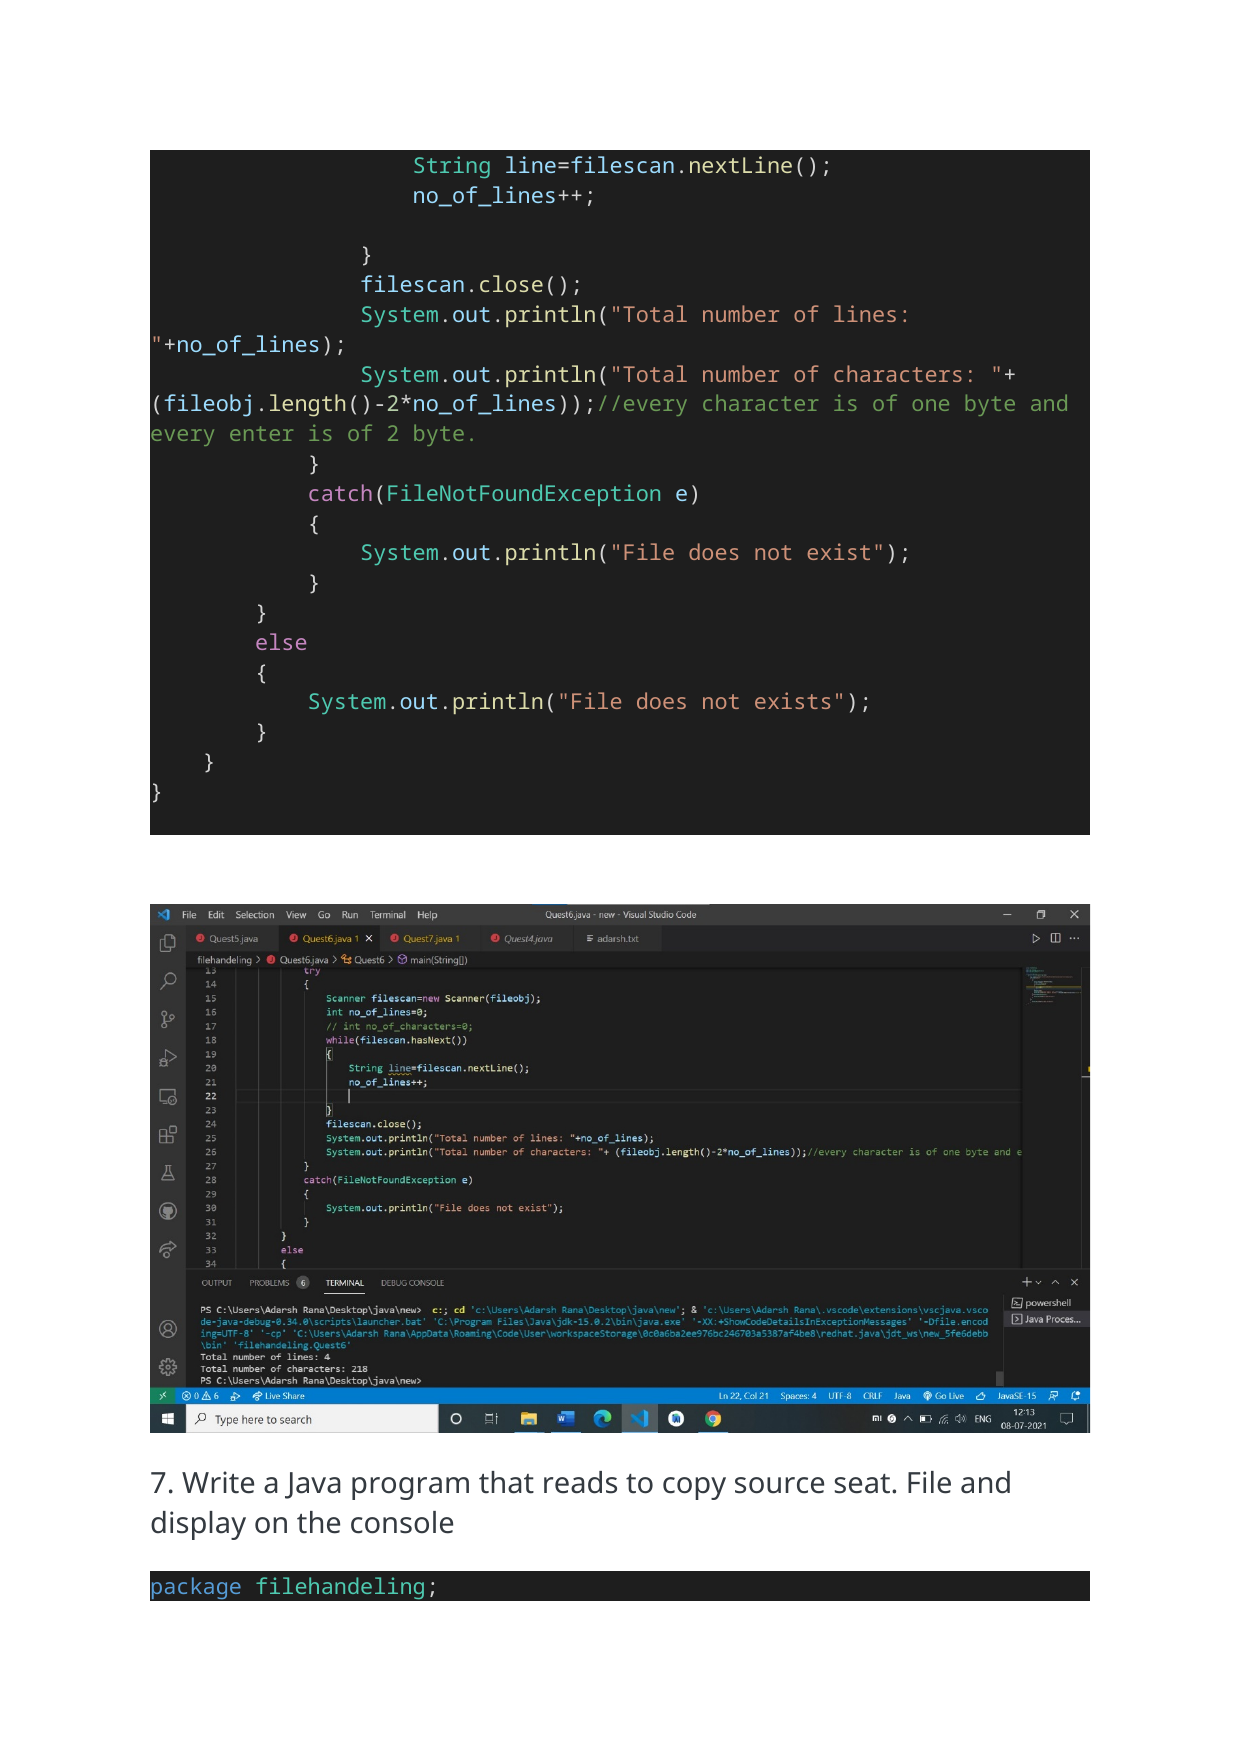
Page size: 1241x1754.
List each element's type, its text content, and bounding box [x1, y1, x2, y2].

text } [150, 597, 1090, 627]
text System.out.println("File does not exists"); [150, 686, 1090, 716]
text filescan.close(); [150, 269, 1090, 299]
text catch(FileNotFoundException e) [150, 478, 1090, 507]
text package filehandeling; [150, 1571, 1090, 1601]
text System.out.println("Total number of characters: "+ (fileobj.length()-2*no_of_lines));//every character is of one byte and every enter is of 2 byte. [150, 358, 1090, 448]
text no_of_lines++; [150, 180, 1090, 209]
text System.out.println("Total number of lines: "+no_of_lines); [150, 299, 1090, 358]
text } [150, 567, 1090, 597]
text 7. Write a Java program that reads to copy source seat. File and display on the console [150, 1462, 1090, 1542]
text { [150, 507, 1090, 537]
text System.out.println("File does not exist"); [150, 537, 1090, 567]
picture [150, 904, 1091, 1433]
text } [150, 448, 1090, 478]
text } [150, 239, 1090, 269]
text } [150, 716, 1090, 746]
text String line=filescan.nextLine(); [150, 150, 1090, 180]
text { [150, 656, 1090, 686]
text } [150, 746, 1090, 776]
text } [150, 776, 1090, 805]
text else [150, 627, 1090, 656]
